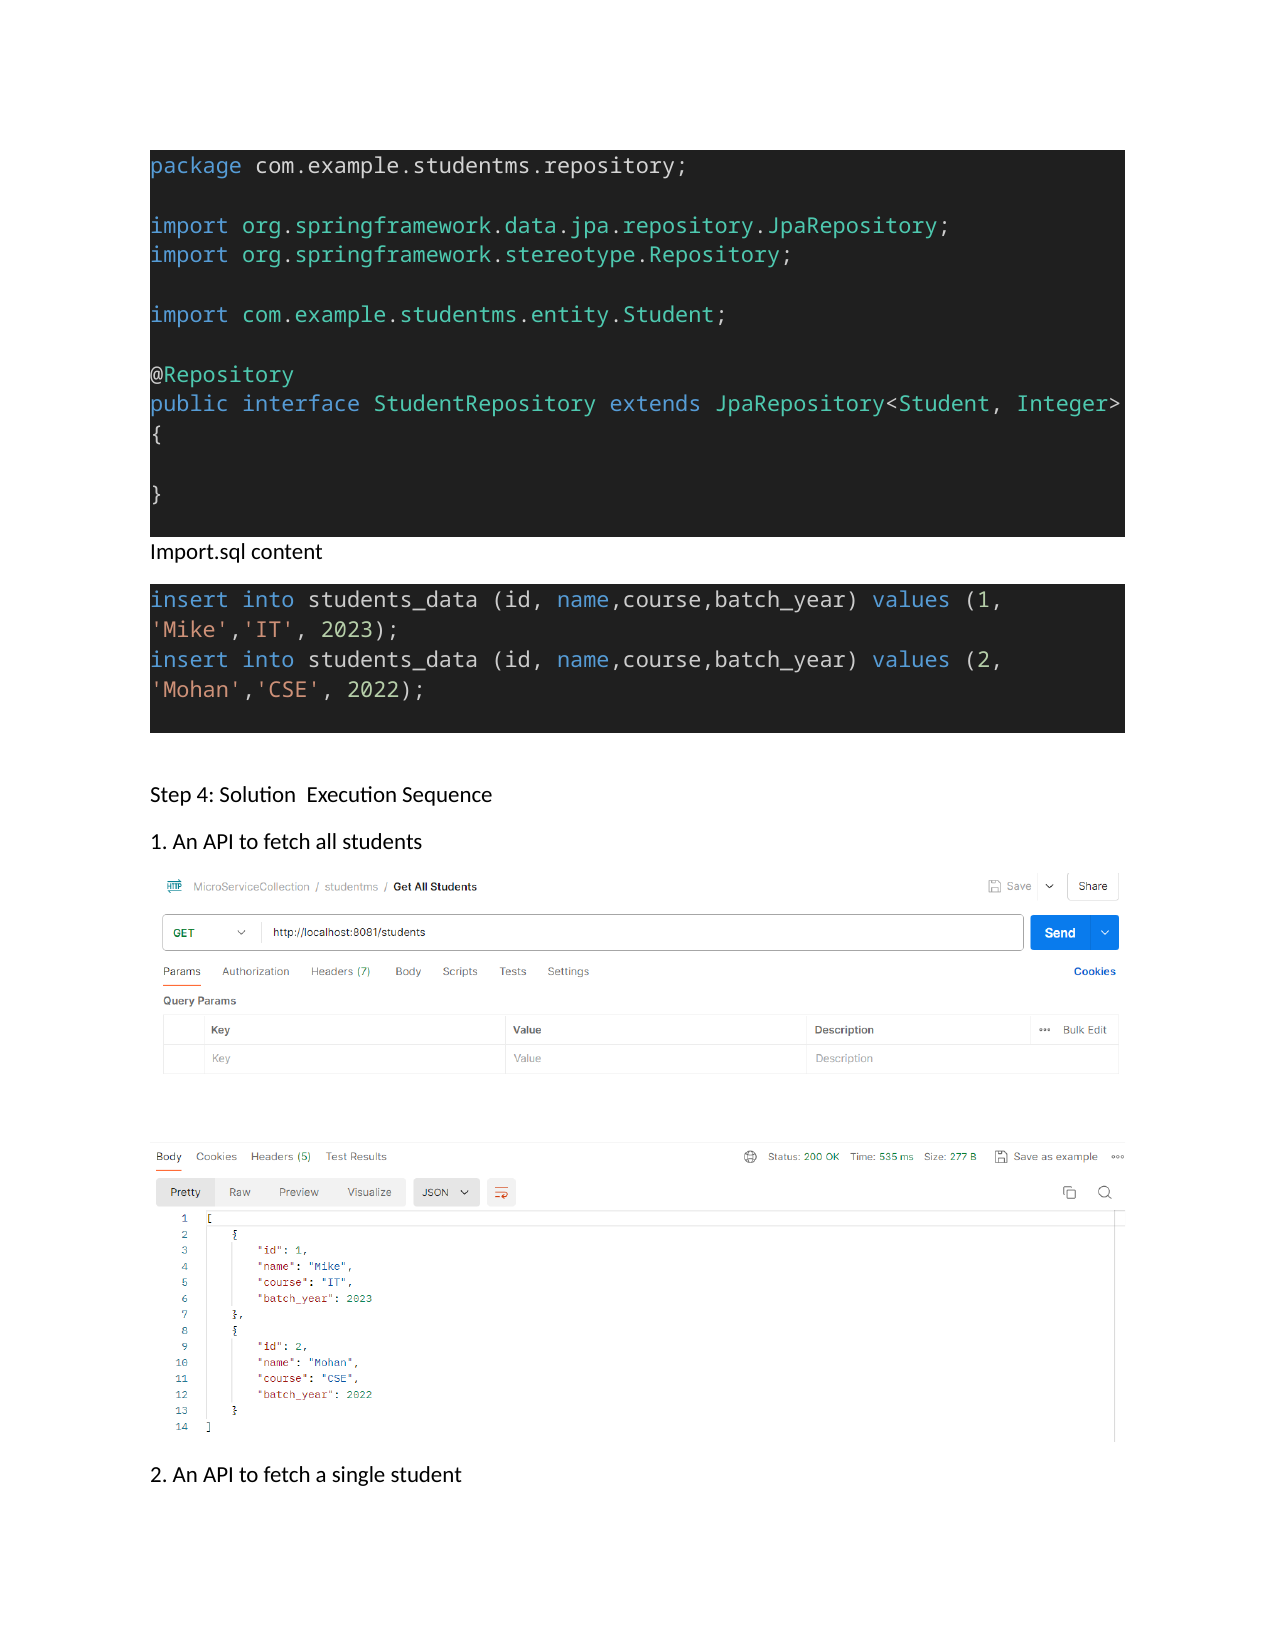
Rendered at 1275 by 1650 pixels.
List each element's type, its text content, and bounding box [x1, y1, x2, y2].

picture [150, 873, 1125, 1442]
text } [150, 478, 1125, 507]
text import org.springframework.stereotype.Repository; [150, 239, 1125, 269]
text 1. An API to fetch all students [150, 827, 1125, 855]
text public interface StudentRepository extends JpaRepository<Student, Integer> { [150, 388, 1125, 448]
text import org.springframework.data.jpa.repository.JpaRepository; [150, 209, 1125, 239]
text Step 4: Solution Execution Sequence [150, 780, 1125, 808]
text Import.sql content [150, 537, 1125, 565]
text import com.example.studentms.entity.Student; [150, 299, 1125, 329]
text 2. An API to fetch a single student [150, 1460, 1125, 1488]
text insert into students_data (id, name,course,batch_year) values (2, 'Mohan','CSE', 2022); [150, 644, 1125, 703]
text insert into students_data (id, name,course,batch_year) values (1, 'Mike','IT', 2023); [150, 584, 1125, 644]
text @Repository [150, 358, 1125, 388]
text package com.example.studentms.repository; [150, 150, 1125, 180]
